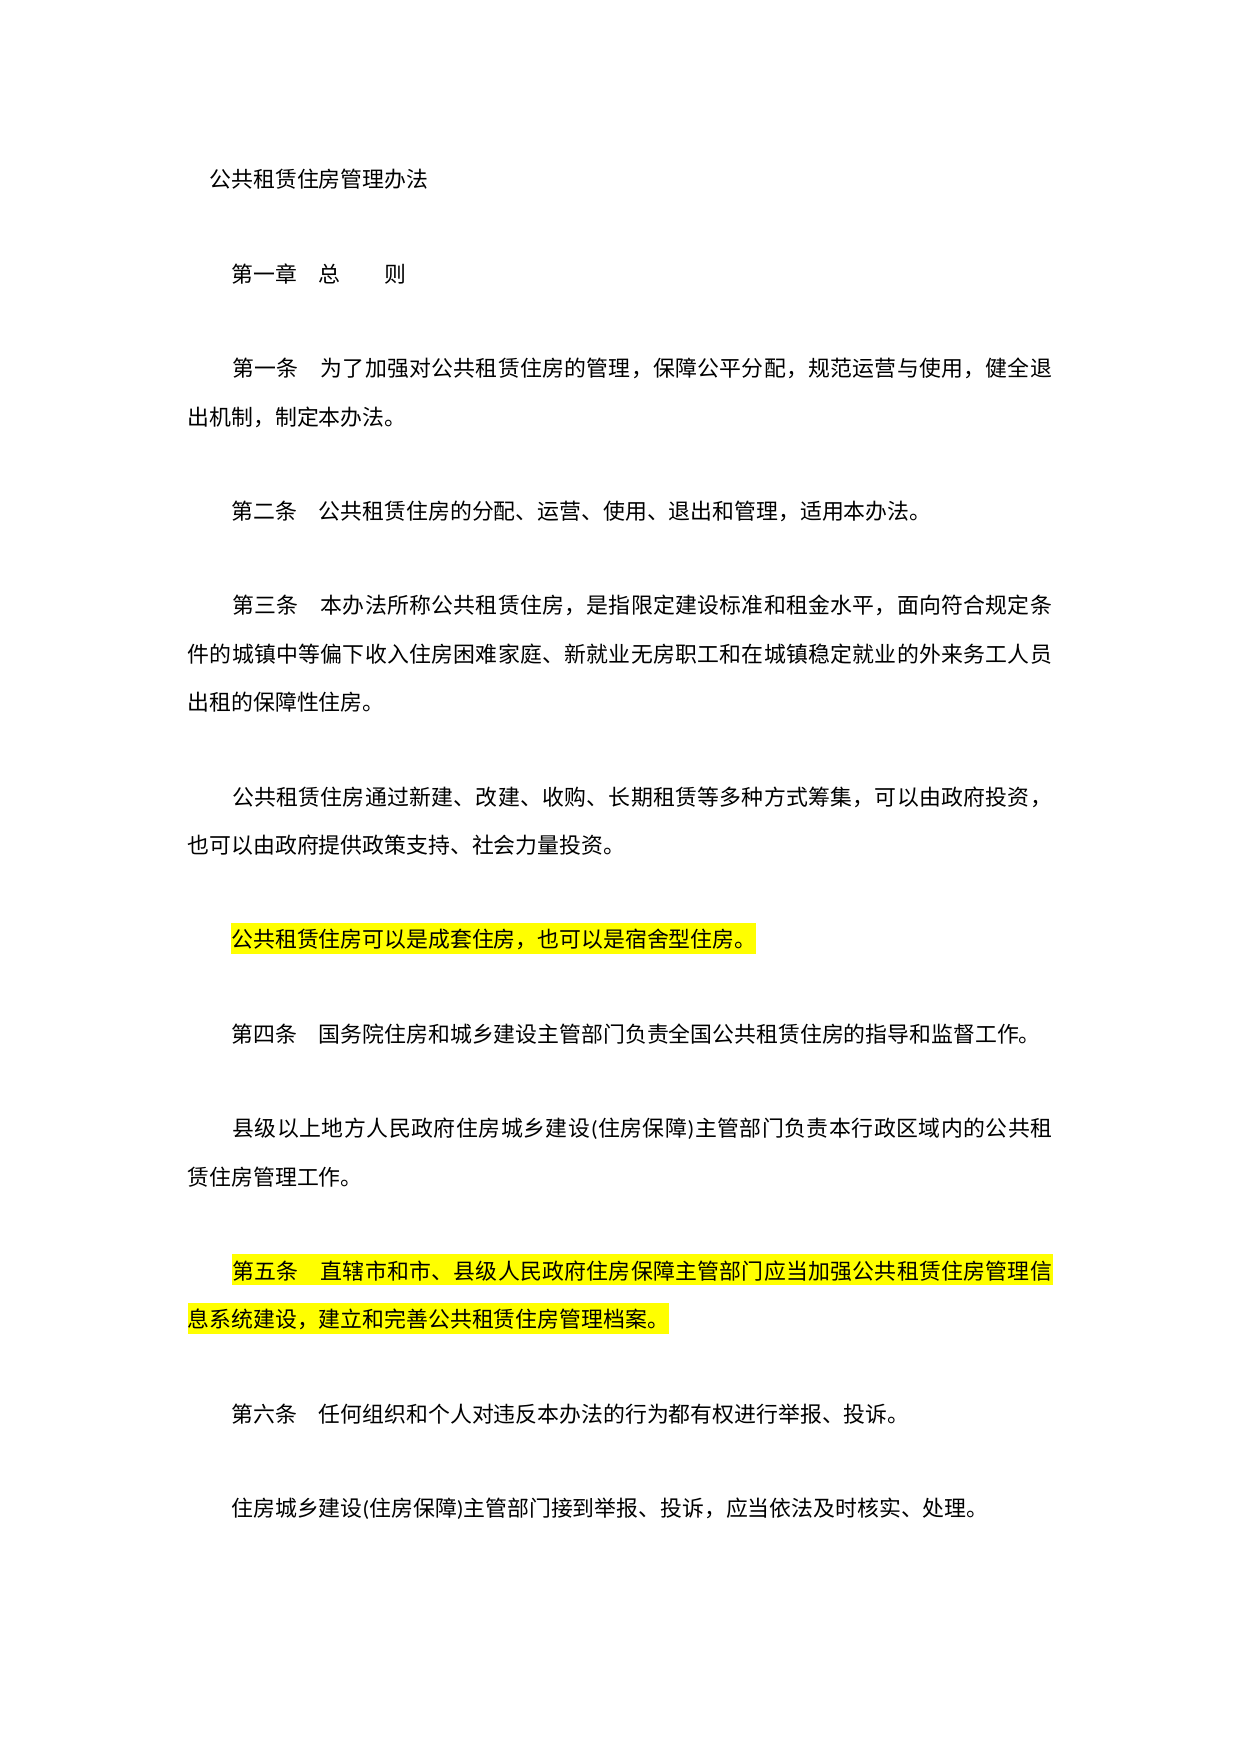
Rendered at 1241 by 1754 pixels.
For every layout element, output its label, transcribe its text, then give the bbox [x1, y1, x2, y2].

text 第三条 本办法所称公共租赁住房，是指限定建设标准和租金水平，面向符合规定条件的城镇中等偏下收入住房困难家庭、新就业无房职工和在城镇稳定就业的外来务工人员出租的保障性住房。 [187, 587, 1053, 717]
text 第一章 总 则 [187, 256, 1053, 289]
text 住房城乡建设(住房保障)主管部门接到举报、投诉，应当依法及时核实、处理。 [187, 1490, 1053, 1523]
text 第一条 为了加强对公共租赁住房的管理，保障公平分配，规范运营与使用，健全退出机制，制定本办法。 [187, 350, 1053, 432]
text 公共租赁住房管理办法 [187, 162, 1053, 194]
text 第五条 直辖市和市、县级人民政府住房保障主管部门应当加强公共租赁住房管理信息系统建设，建立和完善公共租赁住房管理档案。 [187, 1253, 1053, 1334]
text 县级以上地方人民政府住房城乡建设(住房保障)主管部门负责本行政区域内的公共租赁住房管理工作。 [187, 1110, 1053, 1192]
text 第四条 国务院住房和城乡建设主管部门负责全国公共租赁住房的指导和监督工作。 [187, 1016, 1053, 1049]
text 第二条 公共租赁住房的分配、运营、使用、退出和管理，适用本办法。 [187, 493, 1053, 526]
text 公共租赁住房可以是成套住房，也可以是宿舍型住房。 [187, 922, 1053, 954]
text 第六条 任何组织和个人对违反本办法的行为都有权进行举报、投诉。 [187, 1396, 1053, 1429]
text 公共租赁住房通过新建、改建、收购、长期租赁等多种方式筹集，可以由政府投资，也可以由政府提供政策支持、社会力量投资。 [187, 779, 1053, 860]
